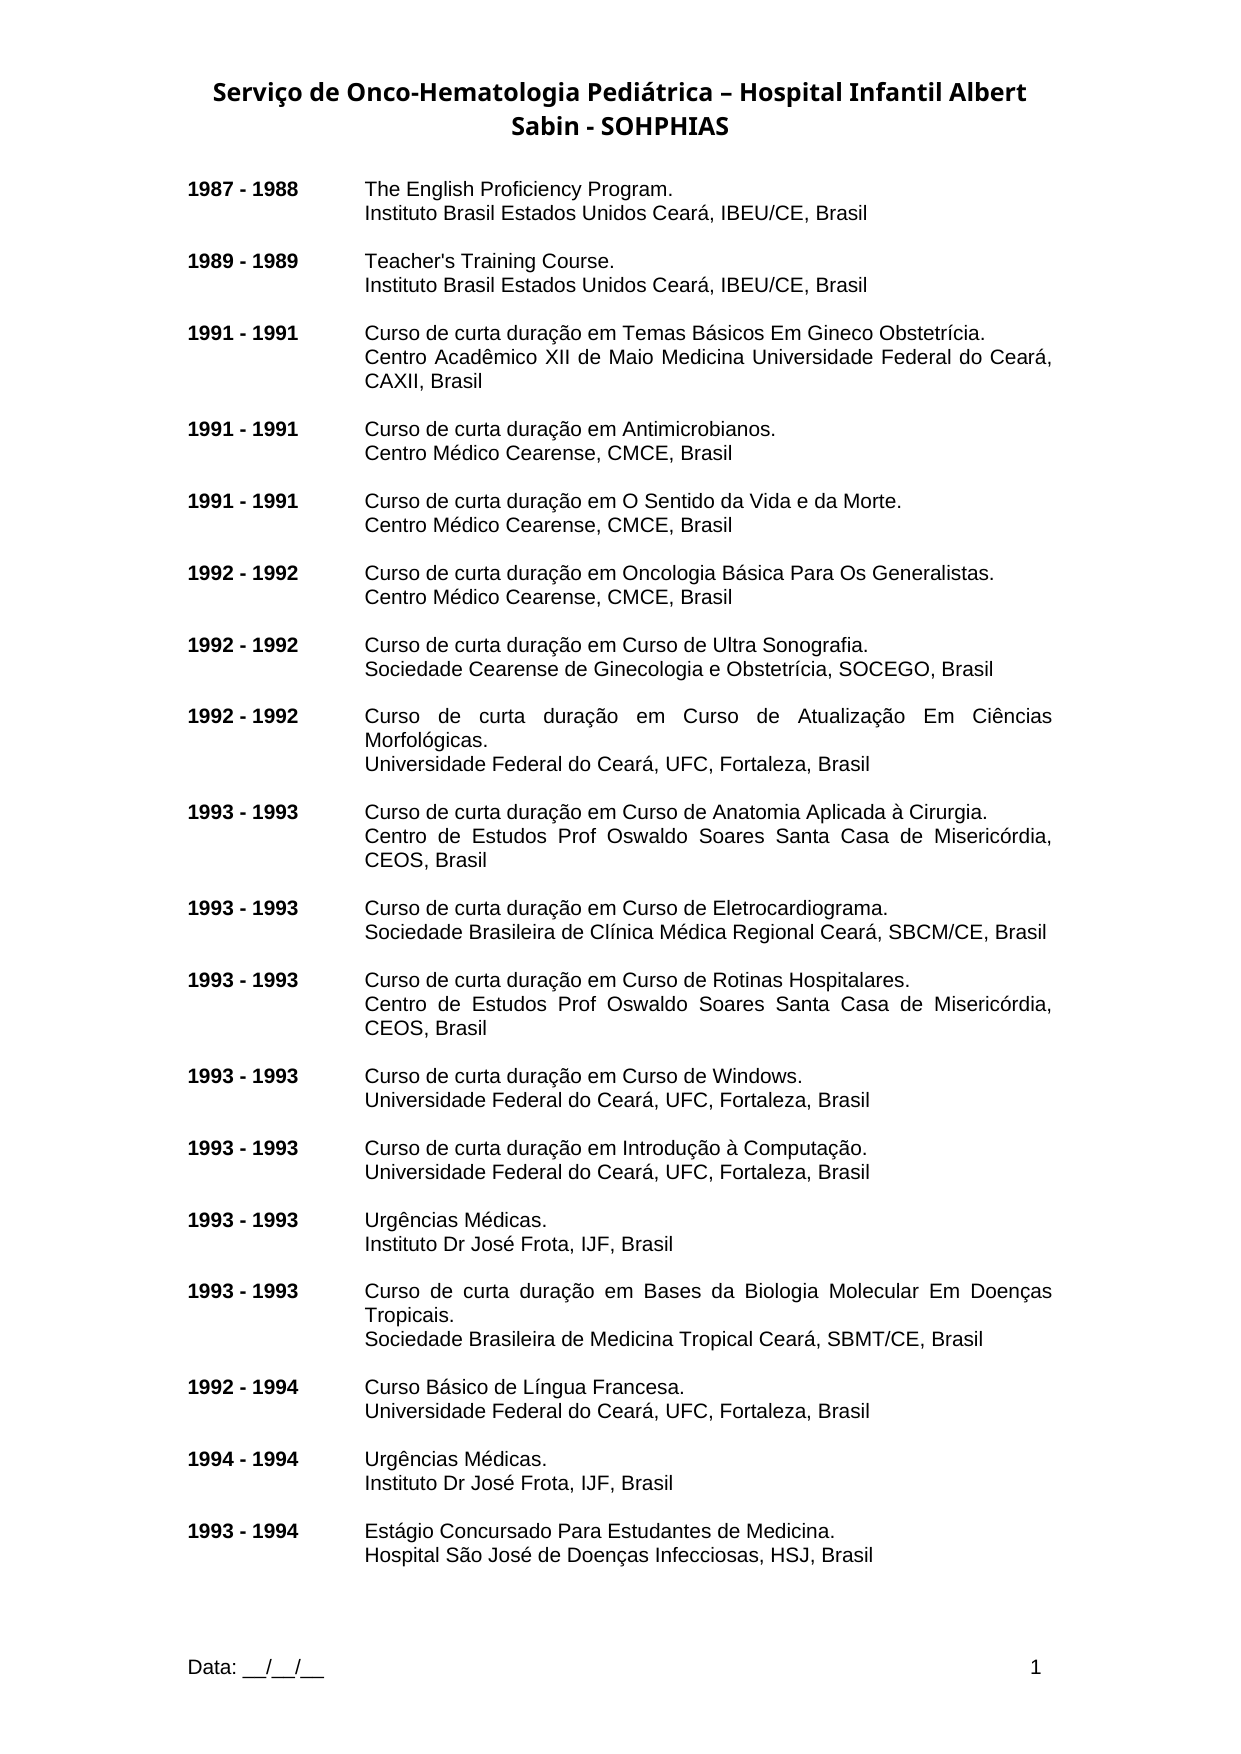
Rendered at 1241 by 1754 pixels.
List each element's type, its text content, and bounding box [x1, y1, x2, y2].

text Centro de Estudos Prof Oswaldo Soares Santa Casa de Misericórdia, CEOS, Brasil [187, 824, 1053, 872]
text Instituto Dr José Frota, IJF, Brasil [187, 1231, 1053, 1255]
text 1991 - 1991 Curso de curta duração em Temas Básicos Em Gineco Obstetrícia. [187, 321, 1053, 345]
text Centro de Estudos Prof Oswaldo Soares Santa Casa de Misericórdia, CEOS, Brasil [187, 992, 1053, 1040]
text 1993 - 1993 Curso de curta duração em Curso de Windows. [187, 1064, 1053, 1088]
text Universidade Federal do Ceará, UFC, Fortaleza, Brasil [187, 1399, 1053, 1423]
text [187, 273, 1053, 297]
text Universidade Federal do Ceará, UFC, Fortaleza, Brasil [187, 752, 1053, 776]
text Centro Médico Cearense, CMCE, Brasil [187, 584, 1053, 608]
text Centro Acadêmico XII de Maio Medicina Universidade Federal do Ceará, CAXII, Brasil [187, 345, 1053, 393]
text Universidade Federal do Ceará, UFC, Fortaleza, Brasil [187, 1088, 1053, 1112]
text 1992 - 1992 Curso de curta duração em Curso de Atualização Em Ciências Morfológicas. [187, 704, 1053, 752]
text 1993 - 1994 Estágio Concursado Para Estudantes de Medicina. [187, 1519, 1053, 1543]
text Instituto Dr José Frota, IJF, Brasil [187, 1471, 1053, 1495]
text Sociedade Brasileira de Medicina Tropical Ceará, SBMT/CE, Brasil [187, 1327, 1053, 1351]
text Sociedade Brasileira de Clínica Médica Regional Ceará, SBCM/CE, Brasil [187, 920, 1053, 944]
text 1993 - 1993 Curso de curta duração em Curso de Eletrocardiograma. [187, 896, 1053, 920]
text 1992 - 1992 Curso de curta duração em Curso de Ultra Sonografia. [187, 632, 1053, 656]
text 1989 - 1989 Teacher's Training Course. [187, 249, 1053, 273]
text 1994 - 1994 Urgências Médicas. [187, 1447, 1053, 1471]
text 1993 - 1993 Urgências Médicas. [187, 1207, 1053, 1231]
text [187, 201, 1053, 225]
text Sociedade Cearense de Ginecologia e Obstetrícia, SOCEGO, Brasil [187, 656, 1053, 680]
text Centro Médico Cearense, CMCE, Brasil [187, 513, 1053, 537]
text 1993 - 1993 Curso de curta duração em Curso de Rotinas Hospitalares. [187, 968, 1053, 992]
text 1993 - 1993 Curso de curta duração em Introdução à Computação. [187, 1136, 1053, 1159]
text 1993 - 1993 Curso de curta duração em Curso de Anatomia Aplicada à Cirurgia. [187, 800, 1053, 824]
text 1992 - 1994 Curso Básico de Língua Francesa. [187, 1375, 1053, 1399]
text Centro Médico Cearense, CMCE, Brasil [187, 441, 1053, 465]
text Hospital São José de Doenças Infecciosas, HSJ, Brasil [187, 1543, 1053, 1567]
text 1992 - 1992 Curso de curta duração em Oncologia Básica Para Os Generalistas. [187, 561, 1053, 584]
text 1993 - 1993 Curso de curta duração em Bases da Biologia Molecular Em Doenças Tropicais. [187, 1279, 1053, 1327]
text 1991 - 1991 Curso de curta duração em O Sentido da Vida e da Morte. [187, 489, 1053, 513]
text 1991 - 1991 Curso de curta duração em Antimicrobianos. [187, 417, 1053, 441]
text 1987 - 1988 The English Proficiency Program. [187, 177, 1053, 201]
text Universidade Federal do Ceará, UFC, Fortaleza, Brasil [187, 1159, 1053, 1183]
